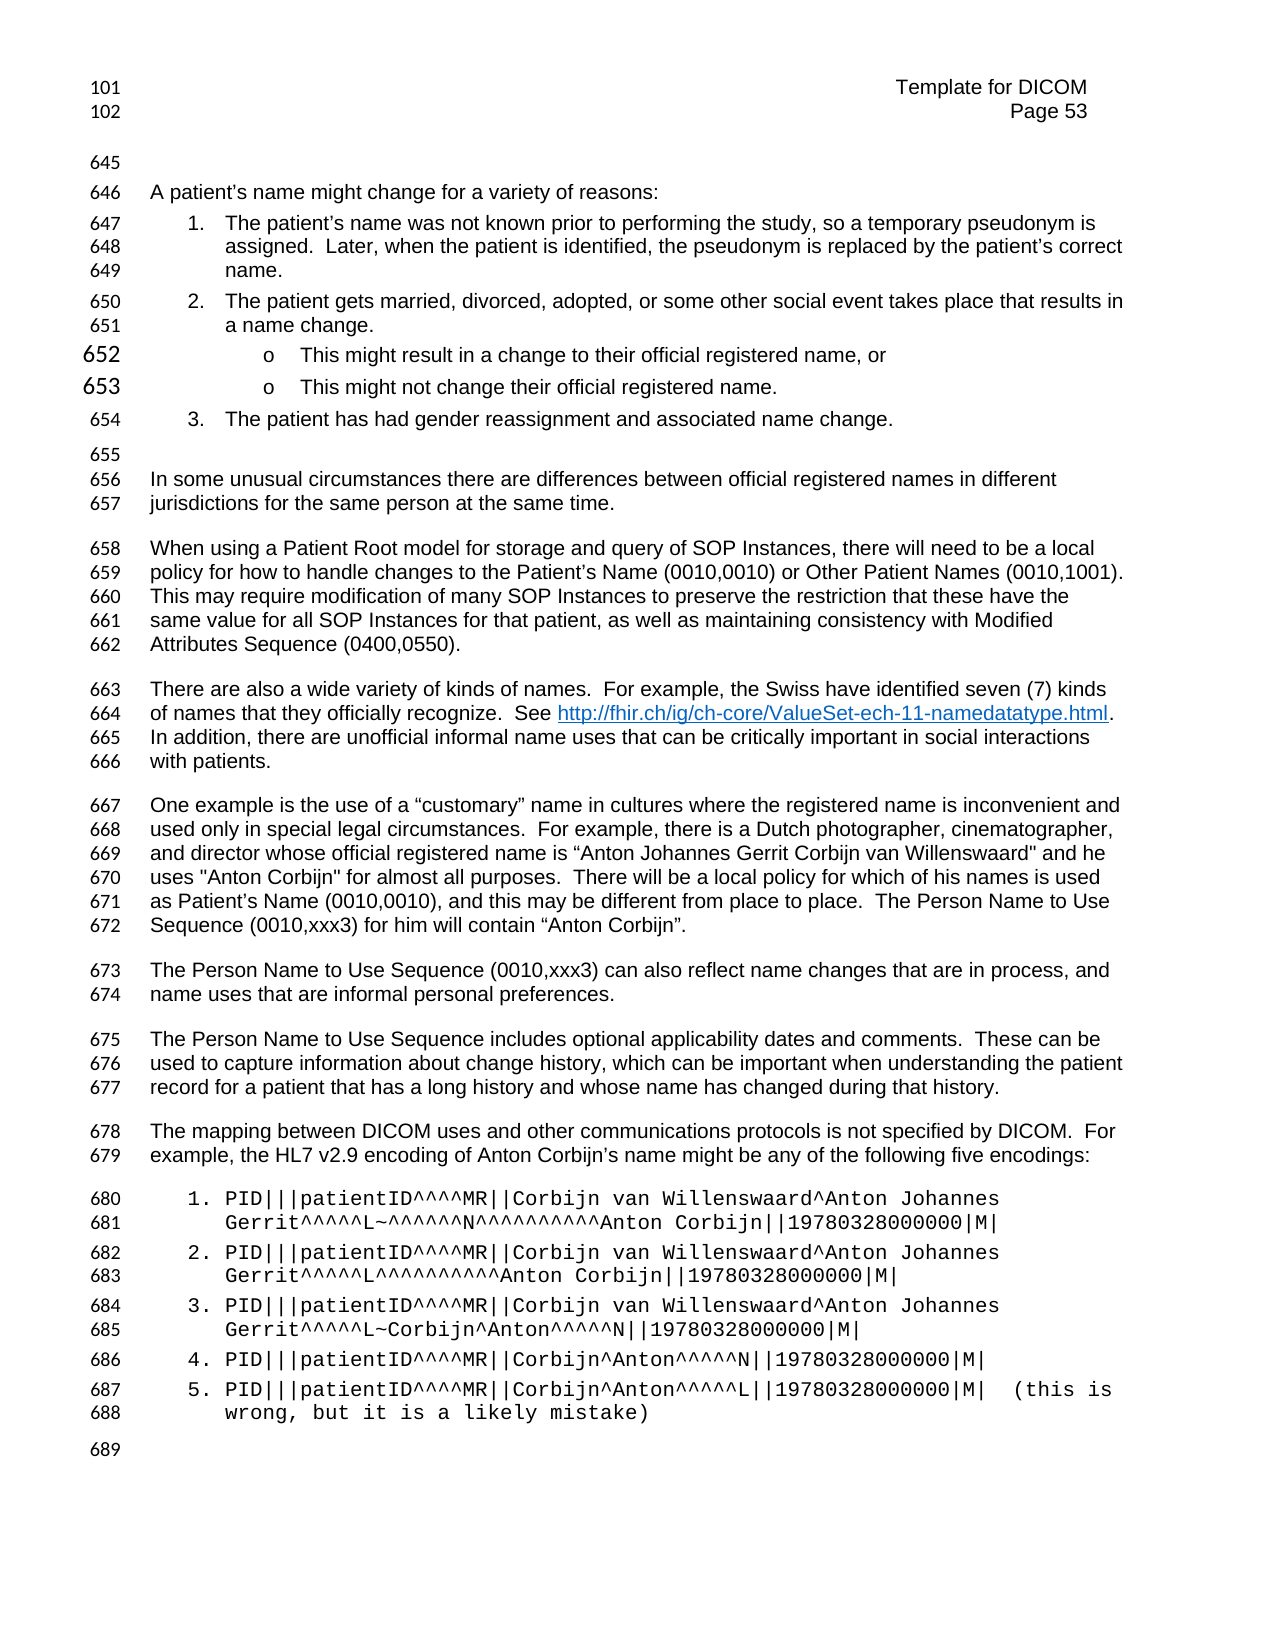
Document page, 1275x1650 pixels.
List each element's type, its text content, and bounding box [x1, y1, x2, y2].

list This might result in a change to their official registered name, or [262, 343, 1125, 368]
text One example is the use of a “customary” name in cultures where the registered name is inconvenient and used only in special legal circumstances. For example, there is a Dutch photographer, cinematographer, and director whose official registered name is “Anton Johannes Gerrit Corbijn van Willenswaard" and he uses "Anton Corbijn" for almost all purposes. There will be a local policy for which of his names is used as Patient’s Name (0010,0010), and this may be different from place to place. The Person Name to Use Sequence (0010,xxx3) for him will contain “Anton Corbijn”. [150, 793, 1125, 937]
list 2. PID|||patientID^^^^MR||Corbijn van Willenswaard^Anton Johannes Gerrit^^^^^L^^^^^^^^^^Anton Corbijn||19780328000000|M| [187, 1242, 1125, 1289]
list 1. PID|||patientID^^^^MR||Corbijn van Willenswaard^Anton Johannes Gerrit^^^^^L~^^^^^^N^^^^^^^^^^Anton Corbijn||19780328000000|M| [187, 1188, 1125, 1235]
text The mapping between DICOM uses and other communications protocols is not specified by DICOM. For example, the HL7 v2.9 encoding of Anton Corbijn’s name might be any of the following five encodings: [150, 1119, 1125, 1167]
text There are also a wide variety of kinds of names. For example, the Swiss have identified seven (7) kinds of names that they officially recognize. See http://fhir.ch/ig/ch-core/ValueSet-ech-11-namedatatype.html. In addition, there are unofficial informal name uses that can be critically important in social interactions with patients. [150, 677, 1125, 772]
list 4. PID|||patientID^^^^MR||Corbijn^Anton^^^^^N||19780328000000|M| [187, 1349, 1125, 1372]
list A patient’s name might change for a variety of reasons: [150, 180, 1125, 204]
list The patient’s name was not known prior to performing the study, so a temporary pseudonym is assigned. Later, when the patient is identified, the pseudonym is replaced by the patient’s correct name. [187, 210, 1125, 282]
text In some unusual circumstances there are differences between official registered names in different jurisdictions for the same person at the same time. [150, 467, 1125, 515]
text The Person Name to Use Sequence includes optional applicability dates and comments. These can be used to capture information about change history, which can be important when understanding the patient record for a patient that has a long history and whose name has changed during that history. [150, 1027, 1125, 1098]
text When using a Patient Root model for storage and query of SOP Instances, there will need to be a local policy for how to handle changes to the Patient’s Name (0010,0010) or Other Patient Names (0010,1001). This may require modification of many SOP Instances to preserve the restriction that these have the same value for all SOP Instances for that patient, as well as maintaining consistency with Modified Attributes Sequence (0400,0550). [150, 536, 1125, 656]
list The patient gets married, divorced, adopted, or some other social event takes place that results in a name change. [187, 288, 1125, 336]
list This might not change their official registered name. [262, 375, 1125, 401]
list 3. PID|||patientID^^^^MR||Corbijn van Willenswaard^Anton Johannes Gerrit^^^^^L~Corbijn^Anton^^^^^N||19780328000000|M| [187, 1295, 1125, 1342]
list 5. PID|||patientID^^^^MR||Corbijn^Anton^^^^^L||19780328000000|M| (this is wrong, but it is a likely mistake) [187, 1379, 1125, 1426]
list The patient has had gender reassignment and associated name change. [187, 407, 1125, 431]
text The Person Name to Use Sequence (0010,xxx3) can also reflect name changes that are in process, and name uses that are informal personal preferences. [150, 958, 1125, 1006]
